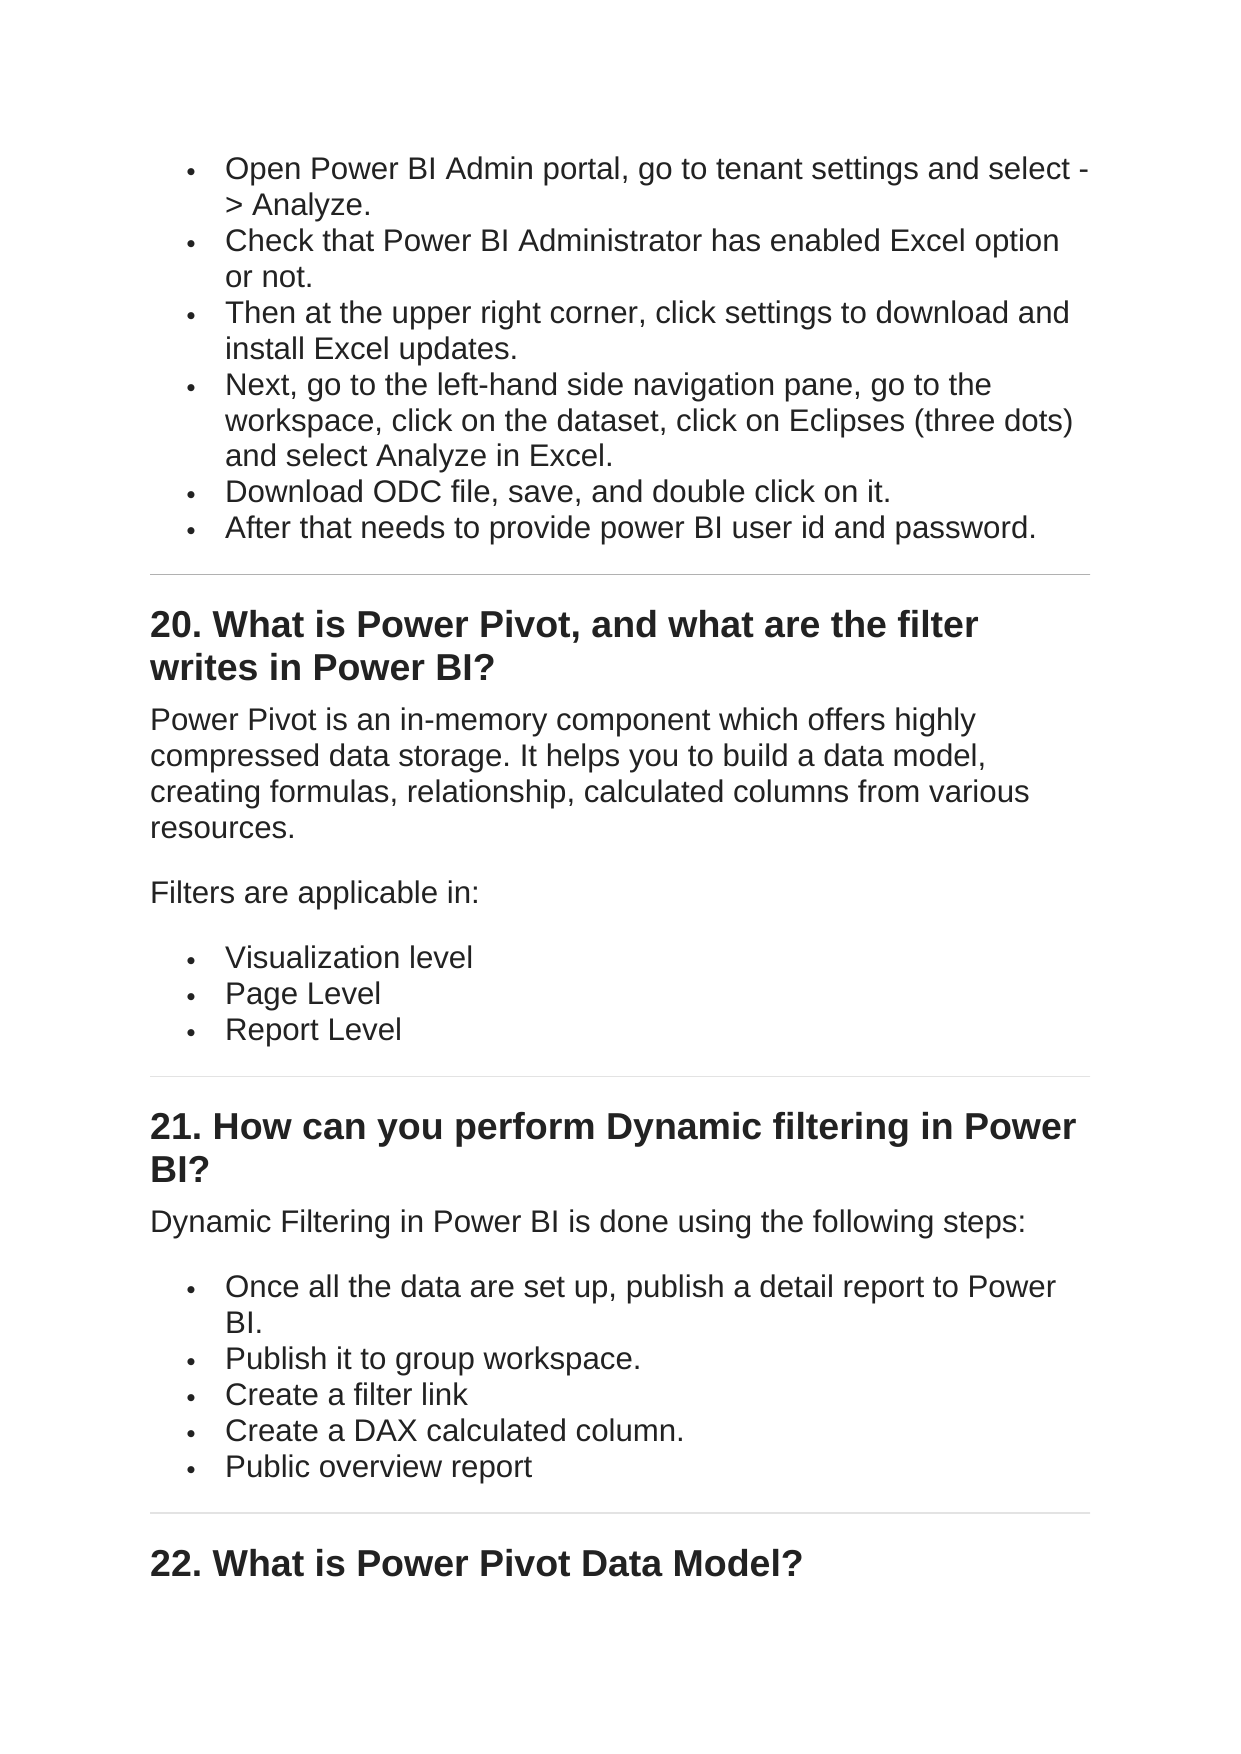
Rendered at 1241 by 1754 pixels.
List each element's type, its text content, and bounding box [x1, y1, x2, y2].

list Visualization level [187, 939, 1090, 975]
list After that needs to provide power BI user id and password. [187, 509, 1090, 545]
text Dynamic Filtering in Power BI is done using the following steps: [150, 1203, 1090, 1239]
text Power Pivot is an in-memory component which offers highly compressed data storage. It helps you to build a data model, creating formulas, relationship, calculated columns from various resources. [150, 701, 1090, 845]
text Filters are applicable in: [150, 874, 1090, 910]
text 22. What is Power Pivot Data Model? [150, 1541, 1090, 1584]
text 21. How can you perform Dynamic filtering in Power BI? [150, 1104, 1090, 1191]
list Check that Power BI Administrator has enabled Excel option or not. [187, 222, 1090, 294]
list Public overview report [187, 1448, 1090, 1484]
list Publish it to group workspace. [187, 1340, 1090, 1376]
list Create a DAX calculated column. [187, 1412, 1090, 1448]
list Then at the upper right corner, click settings to download and install Excel updates. [187, 294, 1090, 366]
list Create a filter link [187, 1376, 1090, 1412]
list Once all the data are set up, publish a detail report to Power BI. [187, 1268, 1090, 1340]
list Download ODC file, save, and double click on it. [187, 473, 1090, 509]
list Next, go to the left-hand side navigation pane, go to the workspace, click on the dataset, click on Eclipses (three dots) and select Analyze in Excel. [187, 366, 1090, 473]
text 20. What is Power Pivot, and what are the filter writes in Power BI? [150, 602, 1090, 689]
list Open Power BI Admin portal, go to tenant settings and select -> Analyze. [187, 150, 1090, 222]
list Report Level [187, 1011, 1090, 1047]
list Page Level [187, 975, 1090, 1011]
